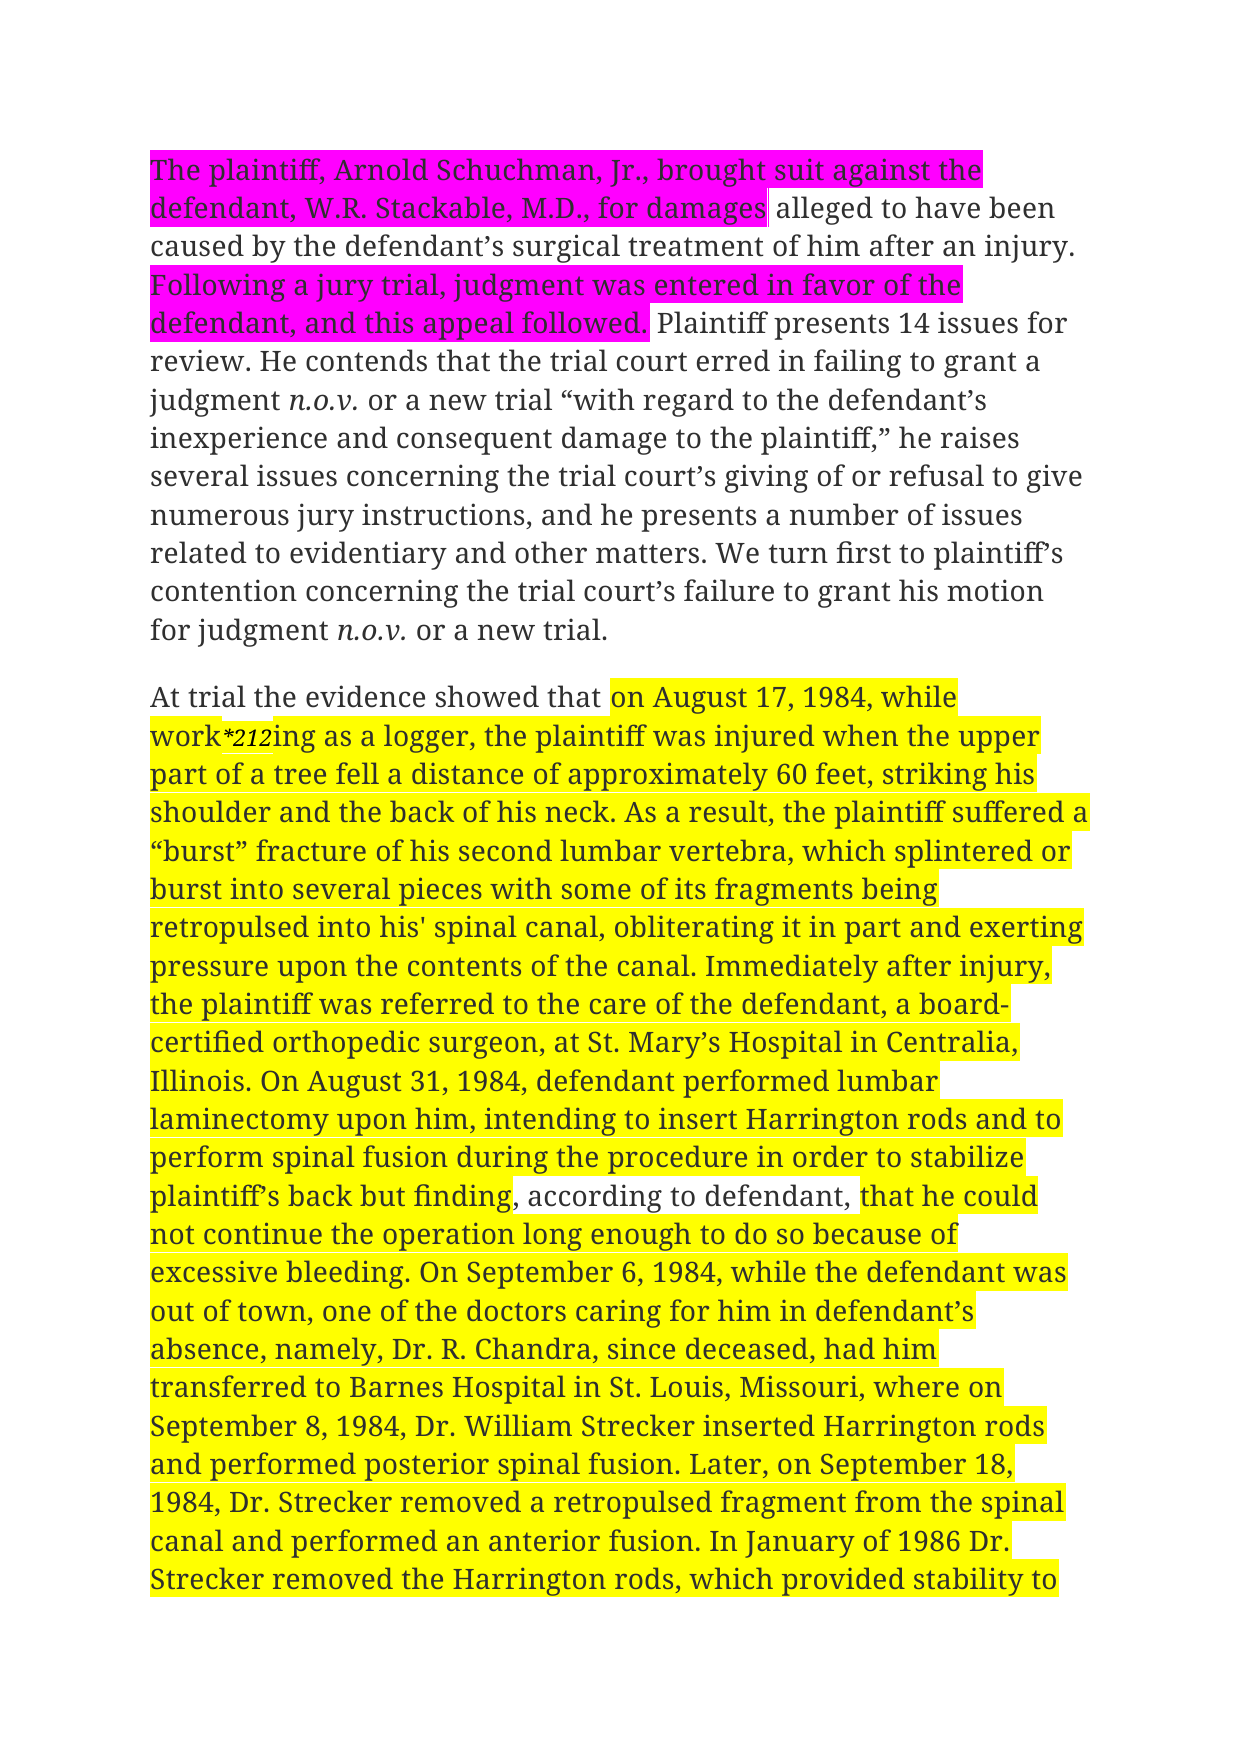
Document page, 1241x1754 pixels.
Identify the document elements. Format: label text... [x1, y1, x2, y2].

text The plaintiff, Arnold Schuchman, Jr., brought suit against the defendant, W.R. Stackable, M.D., for damages alleged to have been caused by the defendant’s surgical treatment of him after an injury. Following a jury trial, judgment was entered in favor of the defendant, and this appeal followed. Plaintiff presents 14 issues for review. He contends that the trial court erred in failing to grant a judgment n.o.v. or a new trial “with regard to the defendant’s inexperience and consequent damage to the plaintiff,” he raises several issues concerning the trial court’s giving of or refusal to give numerous jury instructions, and he presents a number of issues related to evidentiary and other matters. We turn first to plaintiff’s contention concerning the trial court’s failure to grant his motion for judgment n.o.v. or a new trial. [150, 150, 1090, 648]
